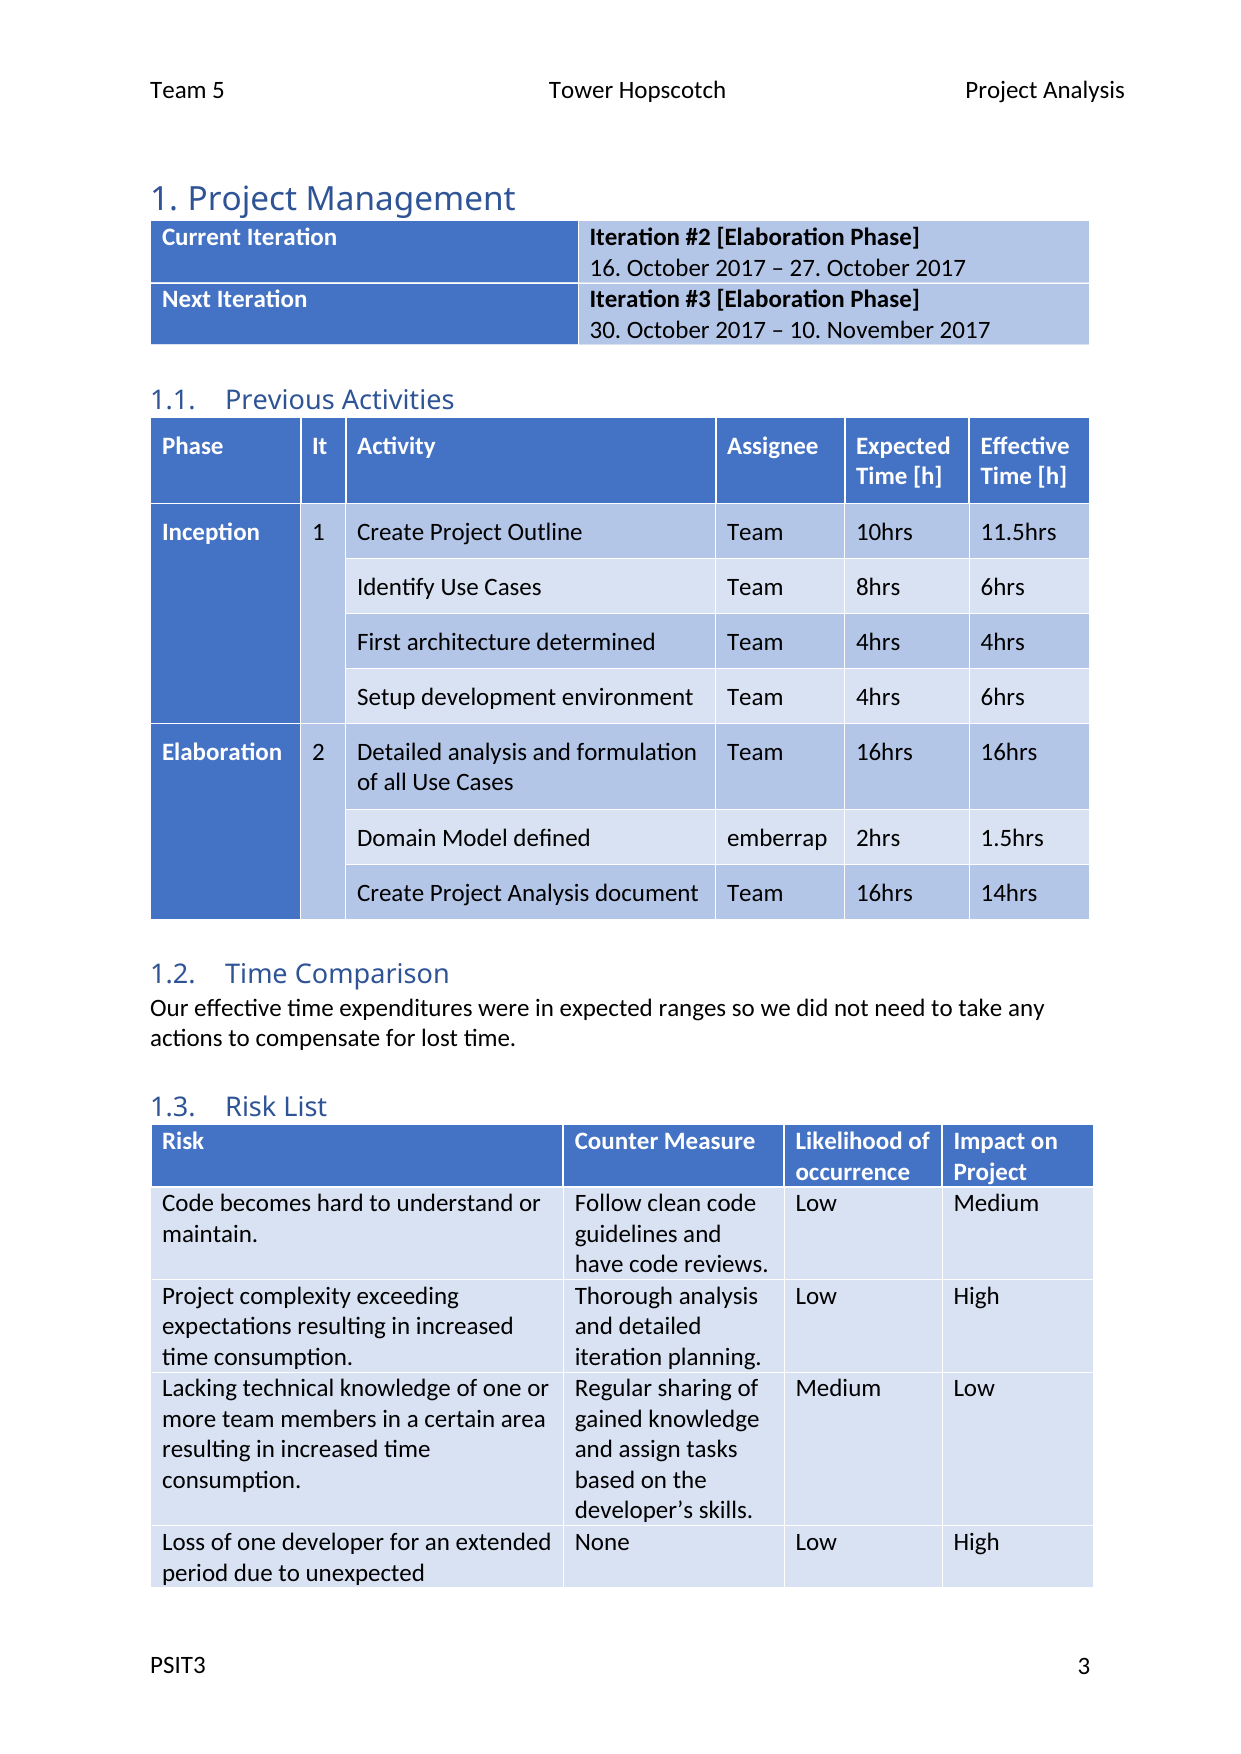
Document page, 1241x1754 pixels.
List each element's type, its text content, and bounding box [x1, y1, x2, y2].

table_cell 4hrs [970, 614, 1089, 668]
table_header Effective Time [h] [970, 418, 1089, 503]
table_cell Follow clean code guidelines and have code reviews. [564, 1188, 784, 1279]
table_cell 1.5hrs [970, 810, 1089, 864]
table_cell Iteration #3 [Elaboration Phase] 30. October 2017 – 10. November 2017 [579, 284, 1089, 344]
table_cell Team [716, 865, 844, 919]
table_header Current Iteration [151, 221, 578, 282]
table_cell Low [785, 1526, 942, 1587]
table_cell High [943, 1526, 1093, 1587]
table_cell Project complexity exceeding expectations resulting in increased time consumption. [151, 1279, 563, 1372]
table_cell 10hrs [845, 504, 969, 558]
table_cell Lacking technical knowledge of one or more team members in a certain area resulting in increased time consumption. [151, 1372, 563, 1525]
table_cell Setup development environment [346, 669, 715, 723]
table_cell Create Project Analysis document [346, 865, 715, 919]
table_cell Team [716, 724, 844, 809]
table_cell 2 [301, 724, 345, 919]
table_cell Medium [785, 1373, 942, 1525]
table_cell Team [716, 504, 844, 558]
table_cell Code becomes hard to understand or maintain. [151, 1188, 563, 1279]
table_cell 16hrs [845, 865, 969, 919]
text Our effective time expenditures were in expected ranges so we did not need to take any actions to compensate for lost time. [150, 992, 1090, 1053]
subtitle Previous Activities [150, 380, 1090, 417]
table_header It [302, 418, 345, 503]
table_cell Low [785, 1188, 942, 1279]
table_header Activity [347, 418, 715, 503]
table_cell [151, 1525, 563, 1587]
table_cell 4hrs [845, 614, 969, 668]
subtitle Project Management [150, 175, 1090, 220]
table_cell 14hrs [970, 865, 1089, 919]
subtitle Risk List [150, 1087, 1090, 1124]
table_cell Team [716, 559, 844, 613]
table_cell Domain Model defined [346, 810, 715, 864]
table_cell 1 [301, 504, 345, 723]
table_cell Team [716, 614, 844, 668]
table_header Impact on Project [943, 1125, 1093, 1186]
table_cell Low [943, 1373, 1093, 1525]
table_cell 16hrs [970, 724, 1089, 809]
subtitle Time Comparison [150, 955, 1090, 992]
table_cell Identify Use Cases [346, 559, 715, 613]
table_cell Next Iteration [151, 284, 578, 344]
table_cell 6hrs [970, 669, 1089, 723]
table_cell 4hrs [845, 669, 969, 723]
table_cell Regular sharing of gained knowledge and assign tasks based on the developer’s skills. [564, 1373, 784, 1525]
table_header Counter Measure [564, 1125, 783, 1186]
table_cell First architecture determined [346, 614, 715, 668]
table_cell Inception [151, 504, 300, 723]
table_cell None [564, 1526, 784, 1587]
table_cell emberrap [716, 810, 844, 864]
table_cell Detailed analysis and formulation of all Use Cases [346, 724, 715, 809]
table_cell Team [716, 669, 844, 723]
table_cell Elaboration [151, 724, 300, 919]
table_cell 2hrs [845, 810, 969, 864]
table_header Risk [152, 1125, 562, 1186]
table_header Likelihood of occurrence [785, 1125, 941, 1186]
table_cell Low [785, 1280, 942, 1372]
table_cell 8hrs [845, 559, 969, 613]
table_header Iteration #2 [Elaboration Phase] 16. October 2017 – 27. October 2017 [579, 221, 1089, 282]
table_cell Create Project Outline [346, 504, 715, 558]
table_cell Medium [943, 1188, 1093, 1279]
table_cell Thorough analysis and detailed iteration planning. [564, 1280, 784, 1372]
table_cell 16hrs [845, 724, 969, 809]
table_cell 6hrs [970, 559, 1089, 613]
table_cell 11.5hrs [970, 504, 1089, 558]
table_header Expected Time [h] [846, 418, 968, 503]
table_header Assignee [717, 418, 844, 503]
table_cell High [943, 1280, 1093, 1372]
table_header Phase [151, 418, 300, 503]
